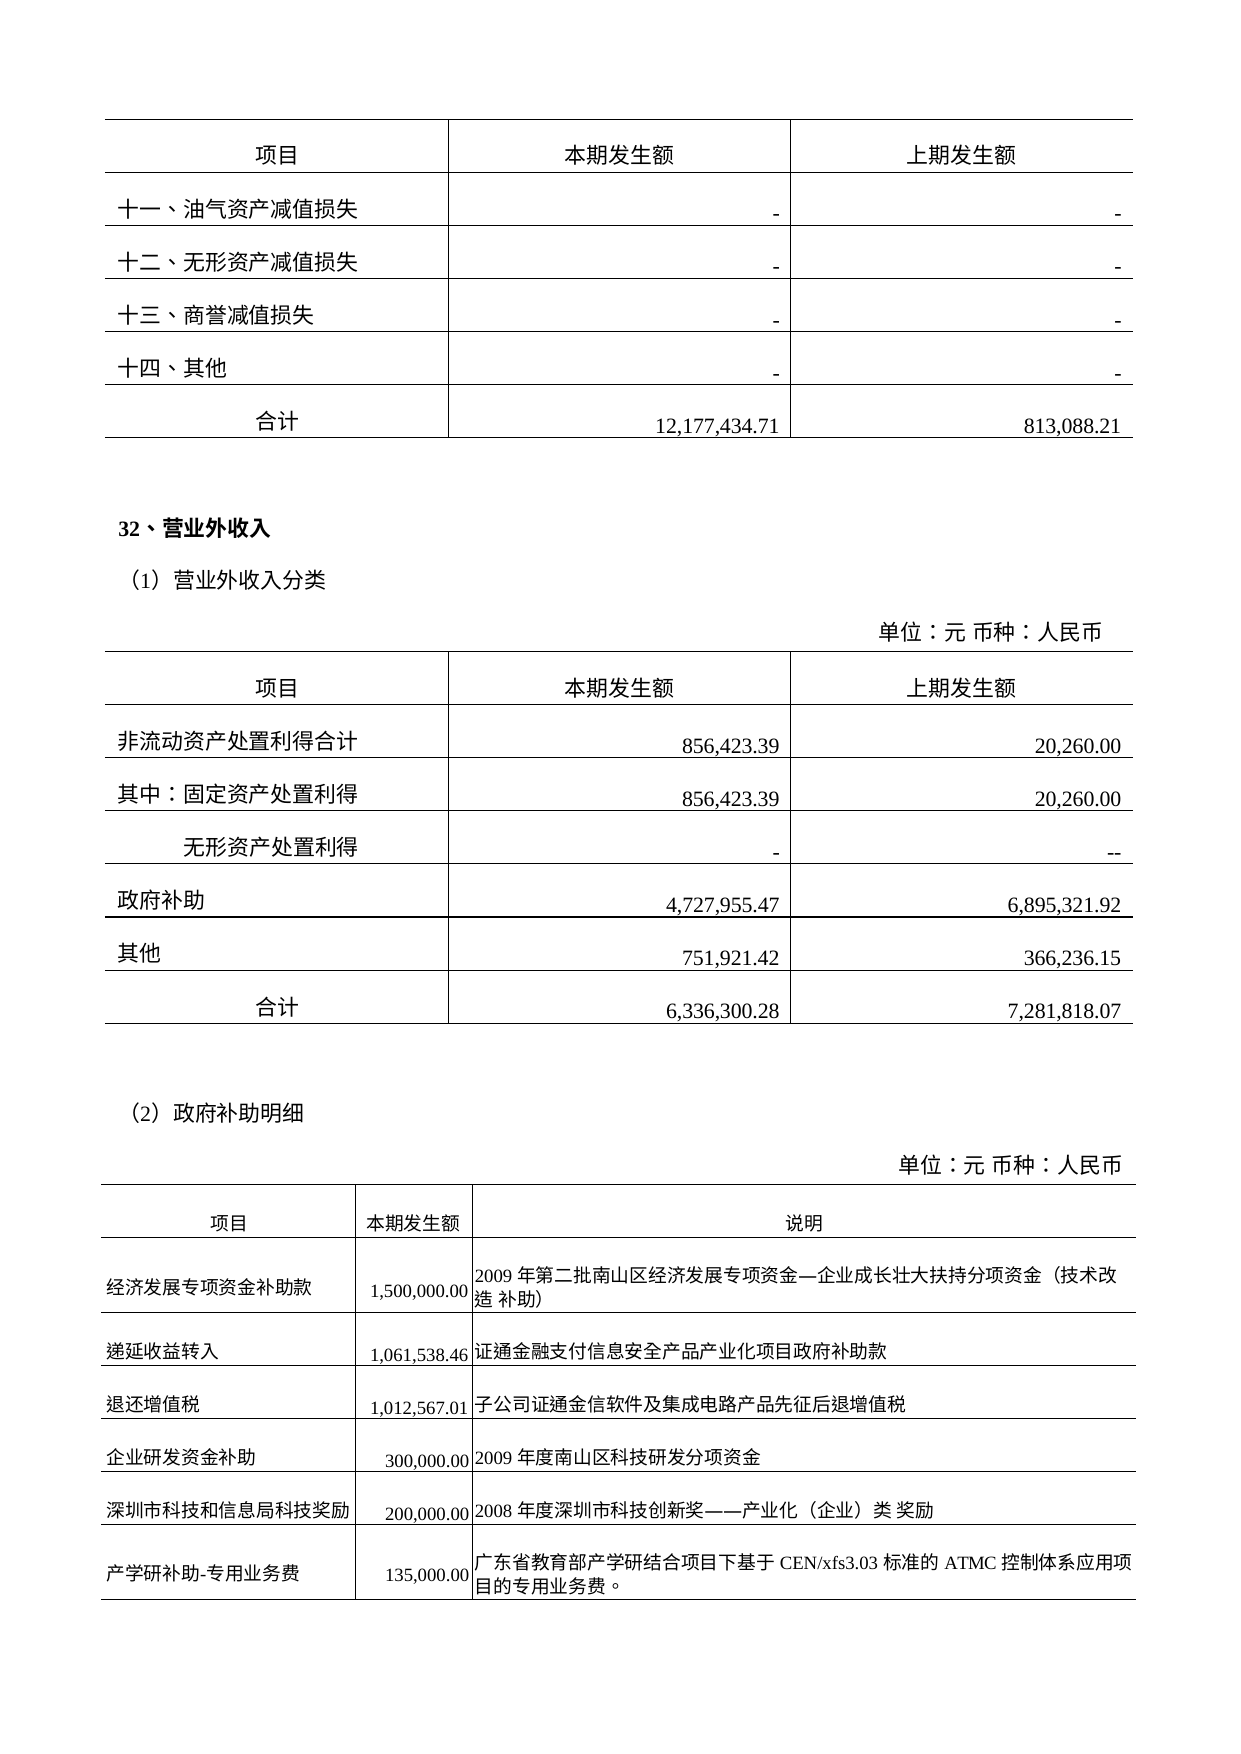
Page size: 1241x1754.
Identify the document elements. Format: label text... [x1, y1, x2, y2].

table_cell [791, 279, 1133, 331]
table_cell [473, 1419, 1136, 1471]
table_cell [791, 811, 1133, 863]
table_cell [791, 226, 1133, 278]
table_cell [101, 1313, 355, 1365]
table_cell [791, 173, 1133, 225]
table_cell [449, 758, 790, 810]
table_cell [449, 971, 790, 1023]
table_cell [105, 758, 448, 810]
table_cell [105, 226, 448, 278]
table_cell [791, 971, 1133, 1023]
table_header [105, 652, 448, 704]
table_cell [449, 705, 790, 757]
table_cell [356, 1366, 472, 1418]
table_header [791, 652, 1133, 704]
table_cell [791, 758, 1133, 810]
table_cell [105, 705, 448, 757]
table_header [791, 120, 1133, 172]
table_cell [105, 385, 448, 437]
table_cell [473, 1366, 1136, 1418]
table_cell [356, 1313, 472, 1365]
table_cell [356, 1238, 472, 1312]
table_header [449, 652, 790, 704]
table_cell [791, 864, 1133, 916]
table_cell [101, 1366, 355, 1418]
text （2）政府补助明细 [118, 1098, 1151, 1128]
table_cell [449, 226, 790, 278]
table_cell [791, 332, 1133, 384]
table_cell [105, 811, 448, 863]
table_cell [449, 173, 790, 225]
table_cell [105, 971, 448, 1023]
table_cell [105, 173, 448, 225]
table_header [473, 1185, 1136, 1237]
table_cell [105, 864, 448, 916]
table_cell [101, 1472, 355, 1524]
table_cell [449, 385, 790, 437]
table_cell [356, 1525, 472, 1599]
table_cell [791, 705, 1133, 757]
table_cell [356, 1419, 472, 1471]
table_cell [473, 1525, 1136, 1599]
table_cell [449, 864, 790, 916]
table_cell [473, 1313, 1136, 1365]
text 单位：元 币种：人民币 [89, 1150, 1122, 1180]
text （1）营业外收入分类 [118, 565, 1151, 595]
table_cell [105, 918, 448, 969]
subtitle 32、营业外收入 [118, 513, 1151, 542]
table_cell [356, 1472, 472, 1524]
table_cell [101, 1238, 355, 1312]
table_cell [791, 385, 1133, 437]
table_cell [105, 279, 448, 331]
text 单位：元 币种：人民币 [89, 617, 1103, 647]
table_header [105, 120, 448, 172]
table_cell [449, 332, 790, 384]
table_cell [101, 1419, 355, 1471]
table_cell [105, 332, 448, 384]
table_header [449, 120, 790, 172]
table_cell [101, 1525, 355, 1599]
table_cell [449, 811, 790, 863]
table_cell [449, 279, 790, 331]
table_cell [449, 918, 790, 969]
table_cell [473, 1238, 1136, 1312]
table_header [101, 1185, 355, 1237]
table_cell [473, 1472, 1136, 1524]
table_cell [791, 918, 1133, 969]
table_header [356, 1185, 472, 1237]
